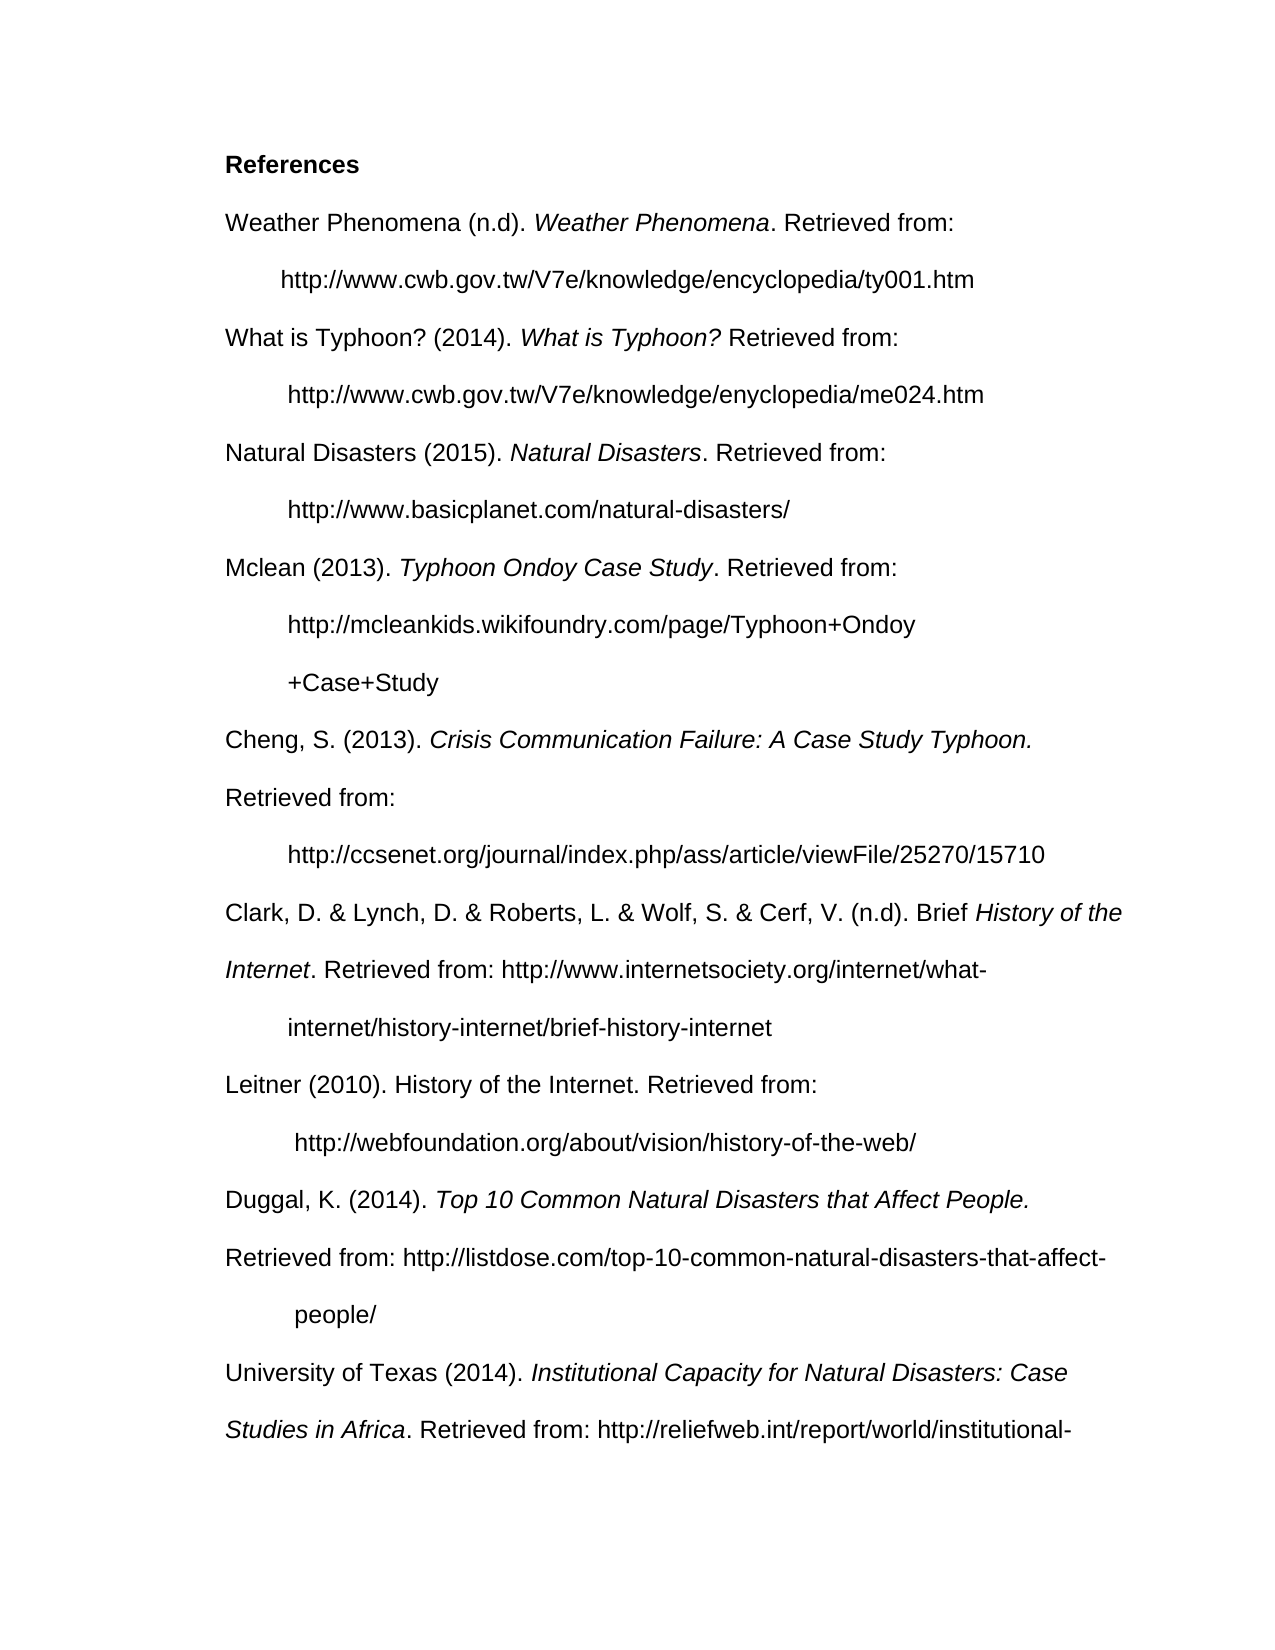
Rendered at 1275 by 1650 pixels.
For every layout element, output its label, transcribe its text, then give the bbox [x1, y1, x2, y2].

text Cheng, S. (2013). Crisis Communication Failure: A Case Study Typhoon. Retrieved from: [225, 725, 1125, 811]
text Mclean (2013). Typhoon Ondoy Case Study. Retrieved from: [225, 552, 1125, 581]
text Clark, D. & Lynch, D. & Roberts, L. & Wolf, S. & Cerf, V. (n.d). Brief History of the Internet. Retrieved from: http://www.internetsociety.org/internet/what- [225, 897, 1125, 984]
text What is Typhoon? (2014). What is Typhoon? Retrieved from: [225, 322, 1125, 351]
text University of Texas (2014). Institutional Capacity for Natural Disasters: Case Studies in Africa. Retrieved from: http://reliefweb.int/report/world/institutional- [225, 1357, 1125, 1444]
text http://webfoundation.org/about/vision/history-of-the-web/ [225, 1127, 1125, 1156]
text http://www.cwb.gov.tw/V7e/knowledge/encyclopedia/ty001.htm [225, 265, 1125, 294]
text +Case+Study [225, 667, 1125, 696]
text References [225, 150, 1125, 179]
text Leitner (2010). History of the Internet. Retrieved from: [225, 1070, 1125, 1099]
text http://mcleankids.wikifoundry.com/page/Typhoon+Ondoy [225, 610, 1125, 639]
text Duggal, K. (2014). Top 10 Common Natural Disasters that Affect People. Retrieved from: http://listdose.com/top-10-common-natural-disasters-that-affect- [225, 1185, 1125, 1271]
text internet/history-internet/brief-history-internet [225, 1012, 1125, 1041]
text http://www.basicplanet.com/natural-disasters/ [225, 495, 1125, 524]
text http://ccsenet.org/journal/index.php/ass/article/viewFile/25270/15710 [225, 840, 1125, 869]
text http://www.cwb.gov.tw/V7e/knowledge/enyclopedia/me024.htm [225, 380, 1125, 409]
text people/ [225, 1300, 1125, 1329]
text Natural Disasters (2015). Natural Disasters. Retrieved from: [225, 437, 1125, 466]
text Weather Phenomena (n.d). Weather Phenomena. Retrieved from: [225, 207, 1125, 236]
